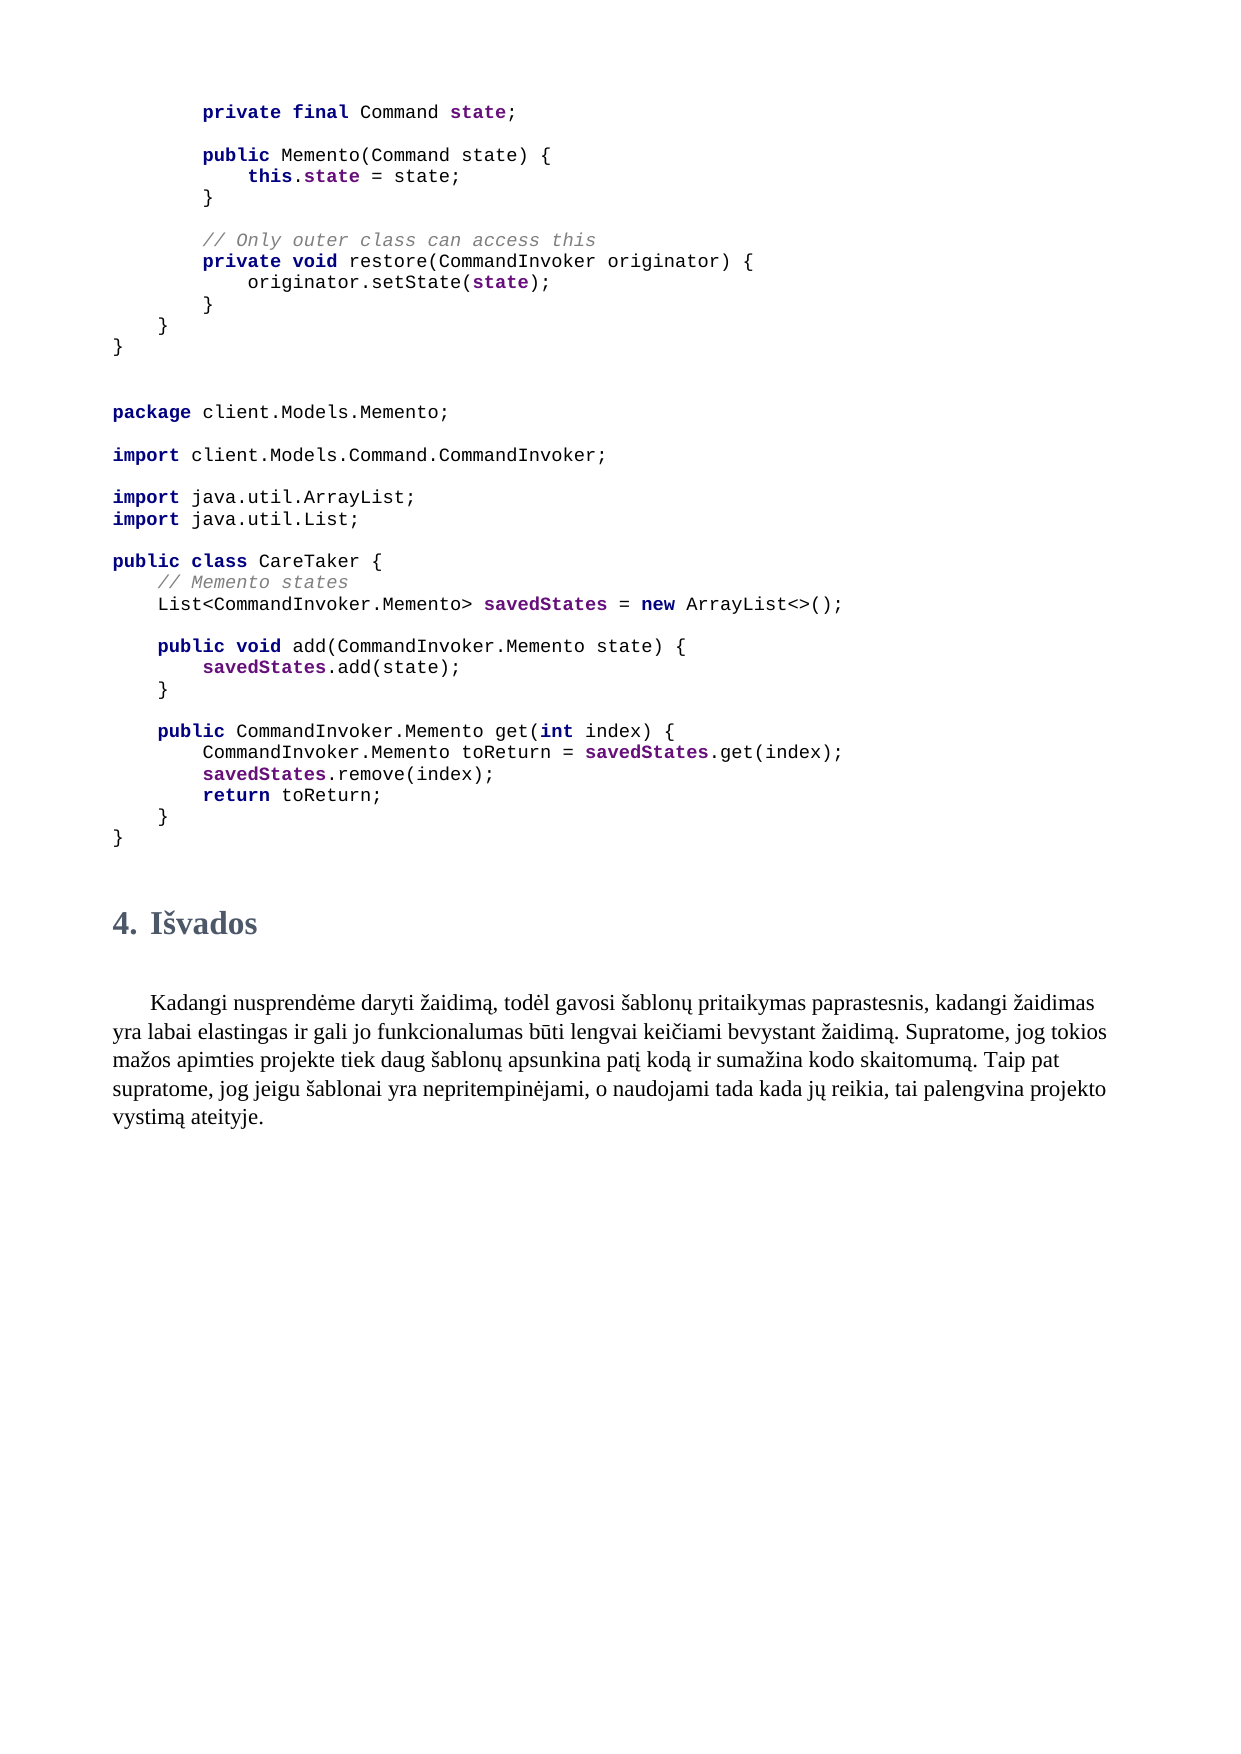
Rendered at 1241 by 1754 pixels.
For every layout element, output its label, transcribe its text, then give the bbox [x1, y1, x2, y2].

text package client.Models.Memento; import client.Models.Command.CommandInvoker; import java.util.ArrayList; import java.util.List; public class CareTaker { // Memento states List<CommandInvoker.Memento> savedStates = new ArrayList<>(); public void add(CommandInvoker.Memento state) { savedStates.add(state); } public CommandInvoker.Memento get(int index) { CommandInvoker.Memento toReturn = savedStates.get(index); savedStates.remove(index); return toReturn; } } [112, 403, 1128, 849]
text Kadangi nusprendėme daryti žaidimą, todėl gavosi šablonų pritaikymas paprastesnis, kadangi žaidimas yra labai elastingas ir gali jo funkcionalumas būti lengvai keičiami bevystant žaidimą. Supratome, jog tokios mažos apimties projekte tiek daug šablonų apsunkina patį kodą ir sumažina kodo skaitomumą. Taip pat supratome, jog jeigu šablonai yra nepritempinėjami, o naudojami tada kada jų reikia, tai palengvina projekto vystimą ateityje. [112, 989, 1128, 1129]
subtitle Išvados [112, 903, 1128, 941]
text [112, 103, 1128, 358]
